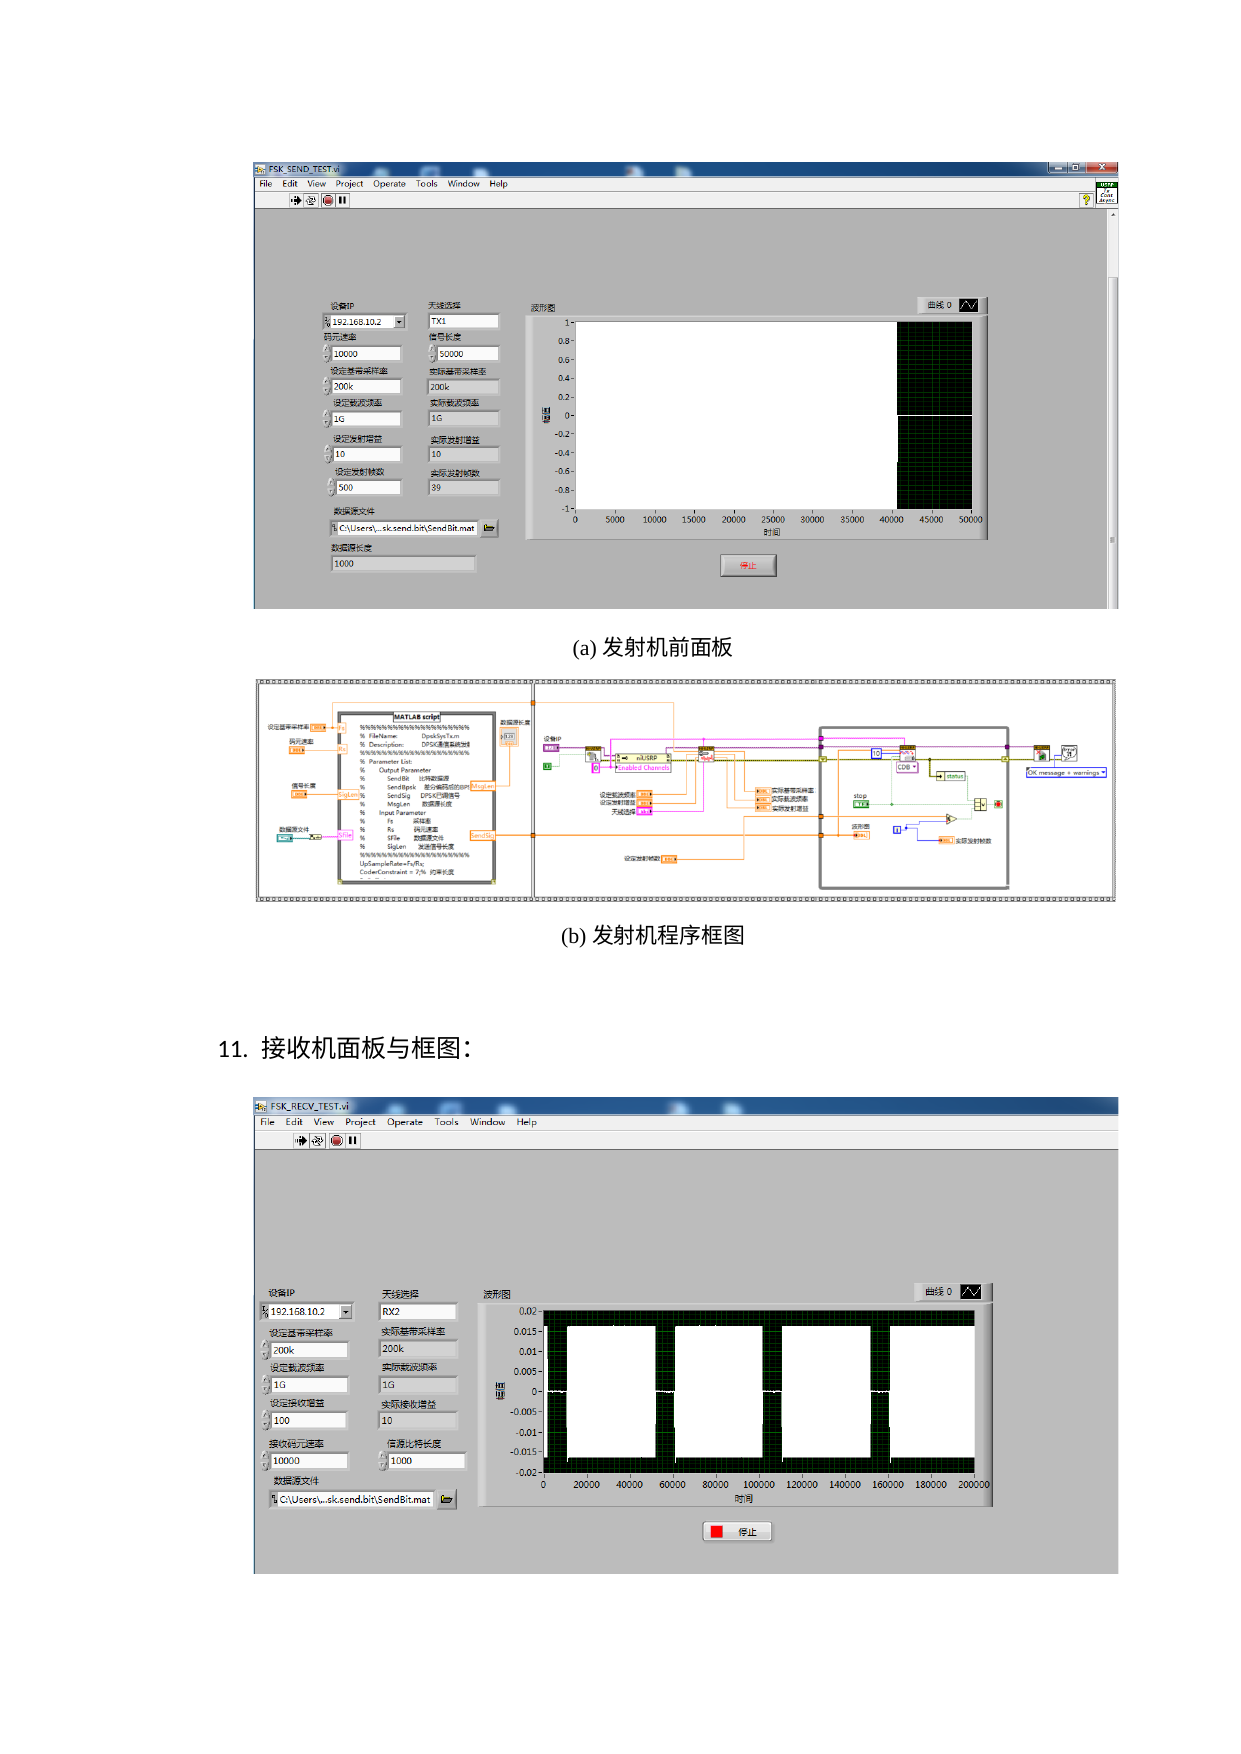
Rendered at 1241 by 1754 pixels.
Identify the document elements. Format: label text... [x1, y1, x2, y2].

picture [253, 162, 1119, 609]
text (a) 发射机前面板 [253, 629, 1053, 662]
picture [253, 677, 1117, 902]
text (b) 发射机程序框图 [253, 918, 1053, 951]
picture [253, 1097, 1119, 1574]
list 接收机面板与框图： [217, 1014, 1053, 1079]
